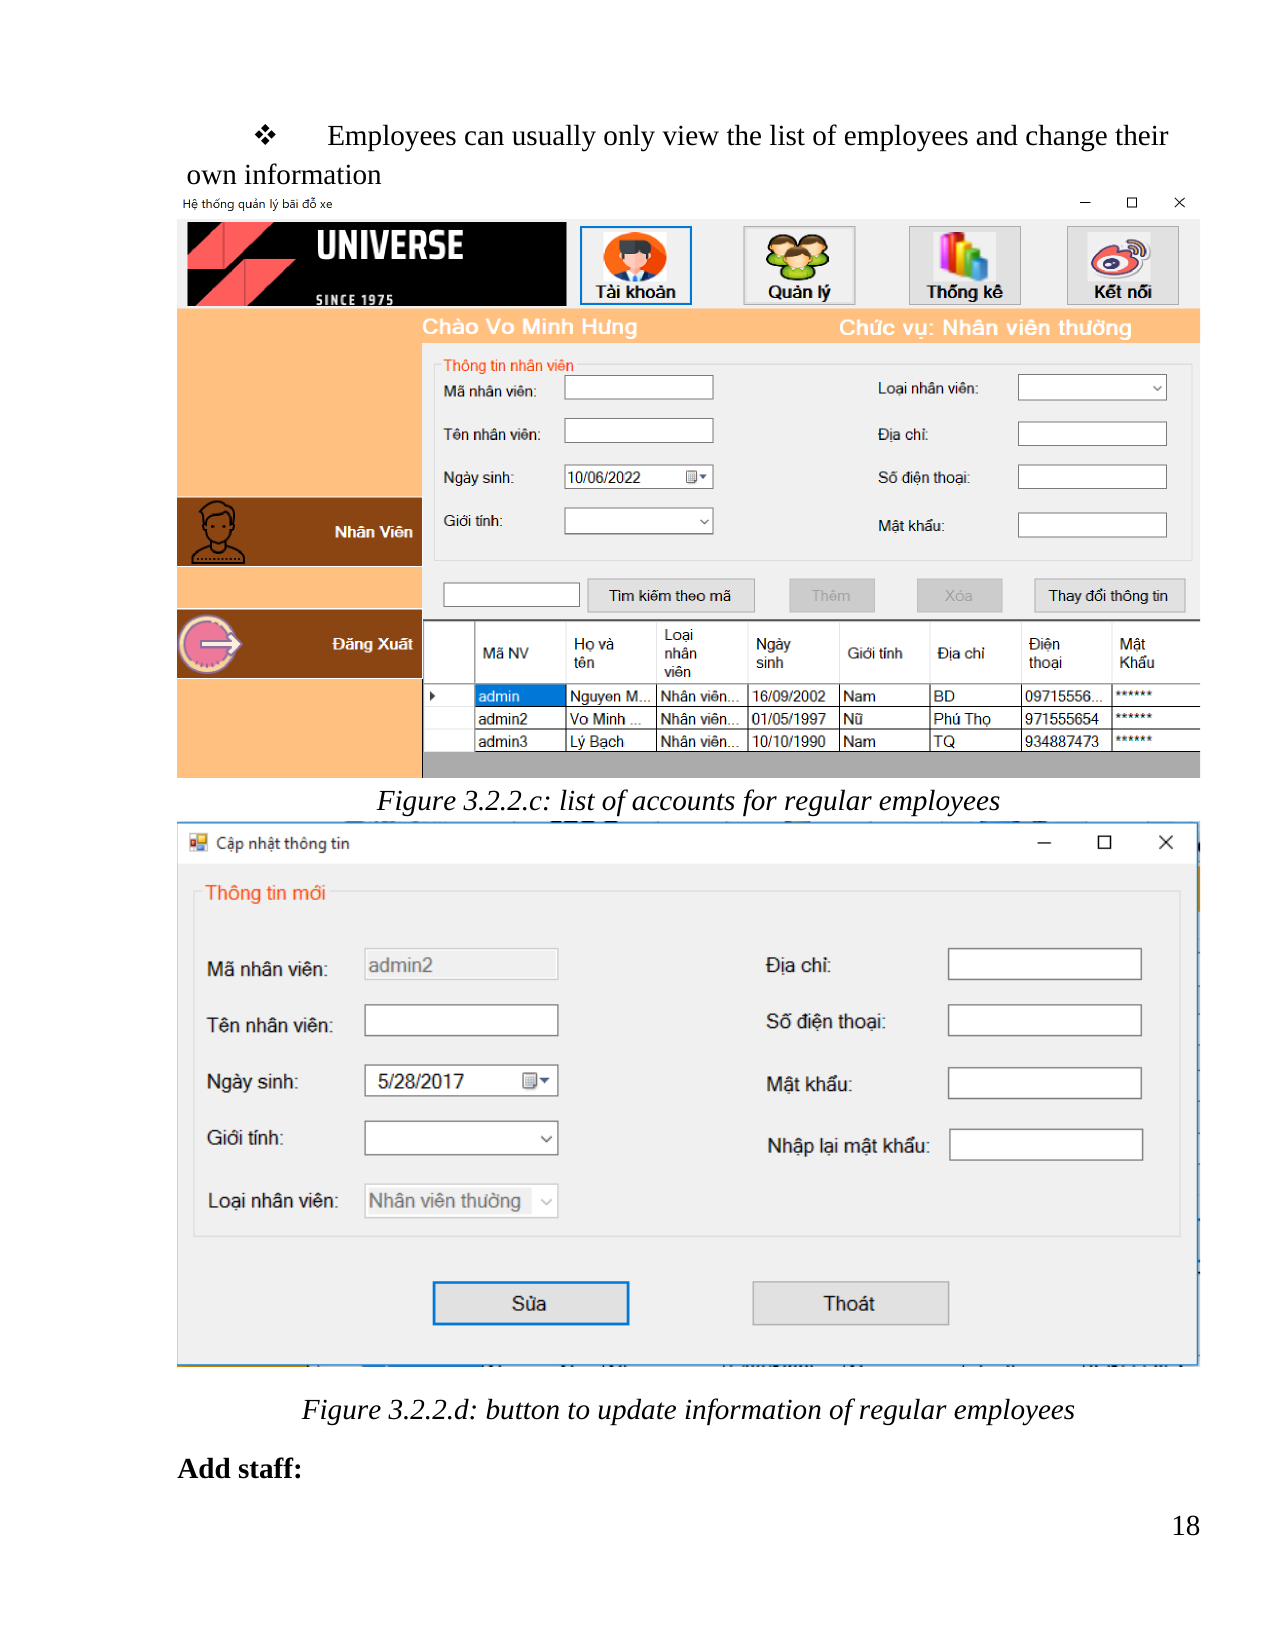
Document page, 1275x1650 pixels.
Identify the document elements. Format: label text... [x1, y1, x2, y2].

text Add staff: [177, 1451, 1200, 1485]
text Figure 3.2.2.d: button to update information of regular employees [177, 1392, 1200, 1426]
picture [177, 821, 1200, 1367]
list Employees can usually only view the list of employees and change their own information [186, 118, 1200, 191]
list Figure 3.2.2.c: list of accounts for regular employees [177, 783, 1200, 816]
picture [177, 195, 1200, 778]
